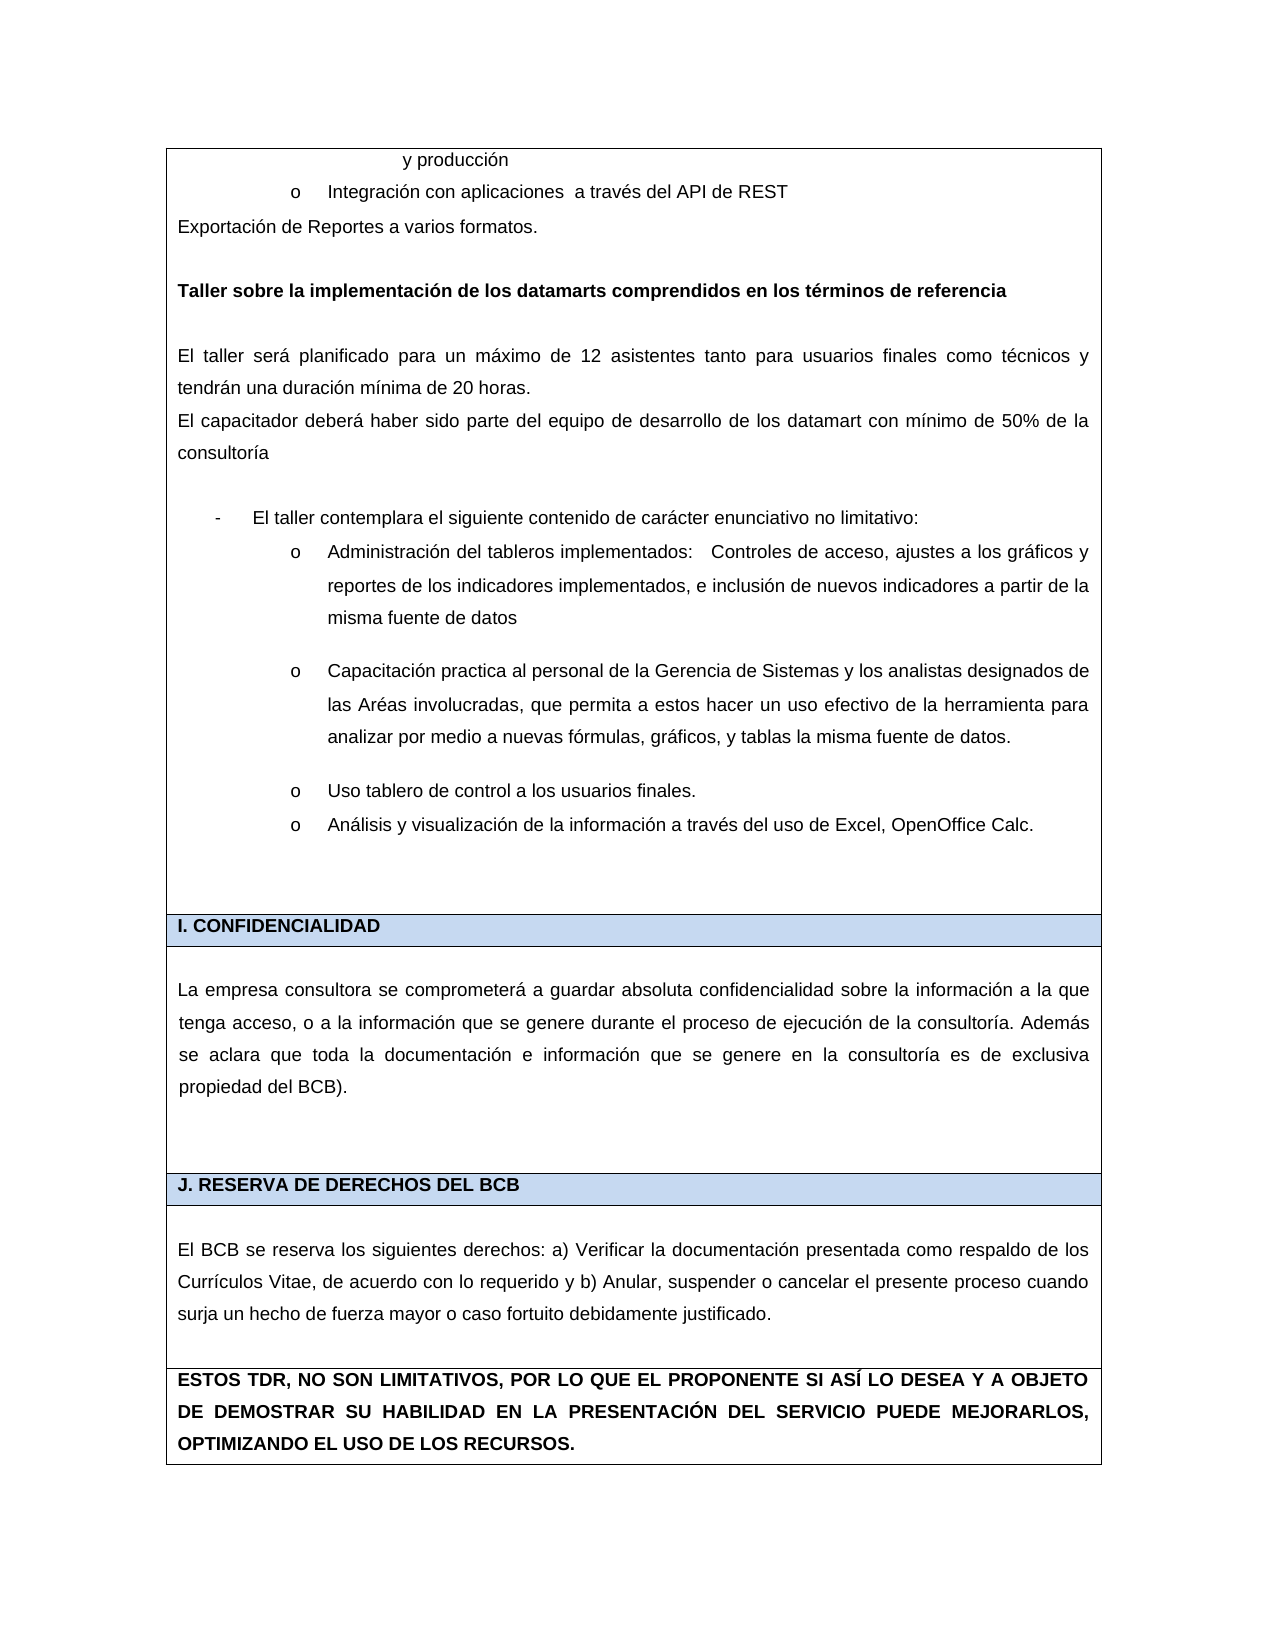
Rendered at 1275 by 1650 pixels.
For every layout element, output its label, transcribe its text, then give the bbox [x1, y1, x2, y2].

table_cell I. CONFIDENCIALIDAD [167, 915, 1101, 946]
table_cell J. RESERVA DE DERECHOS DEL BCB [167, 1174, 1101, 1205]
table_cell El BCB se reserva los siguientes derechos: a) Verificar la documentación presentada como respaldo de los Currículos Vitae, de acuerdo con lo requerido y b) Anular, suspender o cancelar el presente proceso cuando surja un hecho de fuerza mayor o caso fortuito debidamente justificado. [167, 1206, 1101, 1368]
table_cell ESTOS TDR, NO SON LIMITATIVOS, POR LO QUE EL PROPONENTE SI ASÍ LO DESEA Y A OBJETO DE DEMOSTRAR SU HABILIDAD EN LA PRESENTACIÓN DEL SERVICIO PUEDE MEJORARLOS, OPTIMIZANDO EL USO DE LOS RECURSOS. [167, 1369, 1101, 1464]
